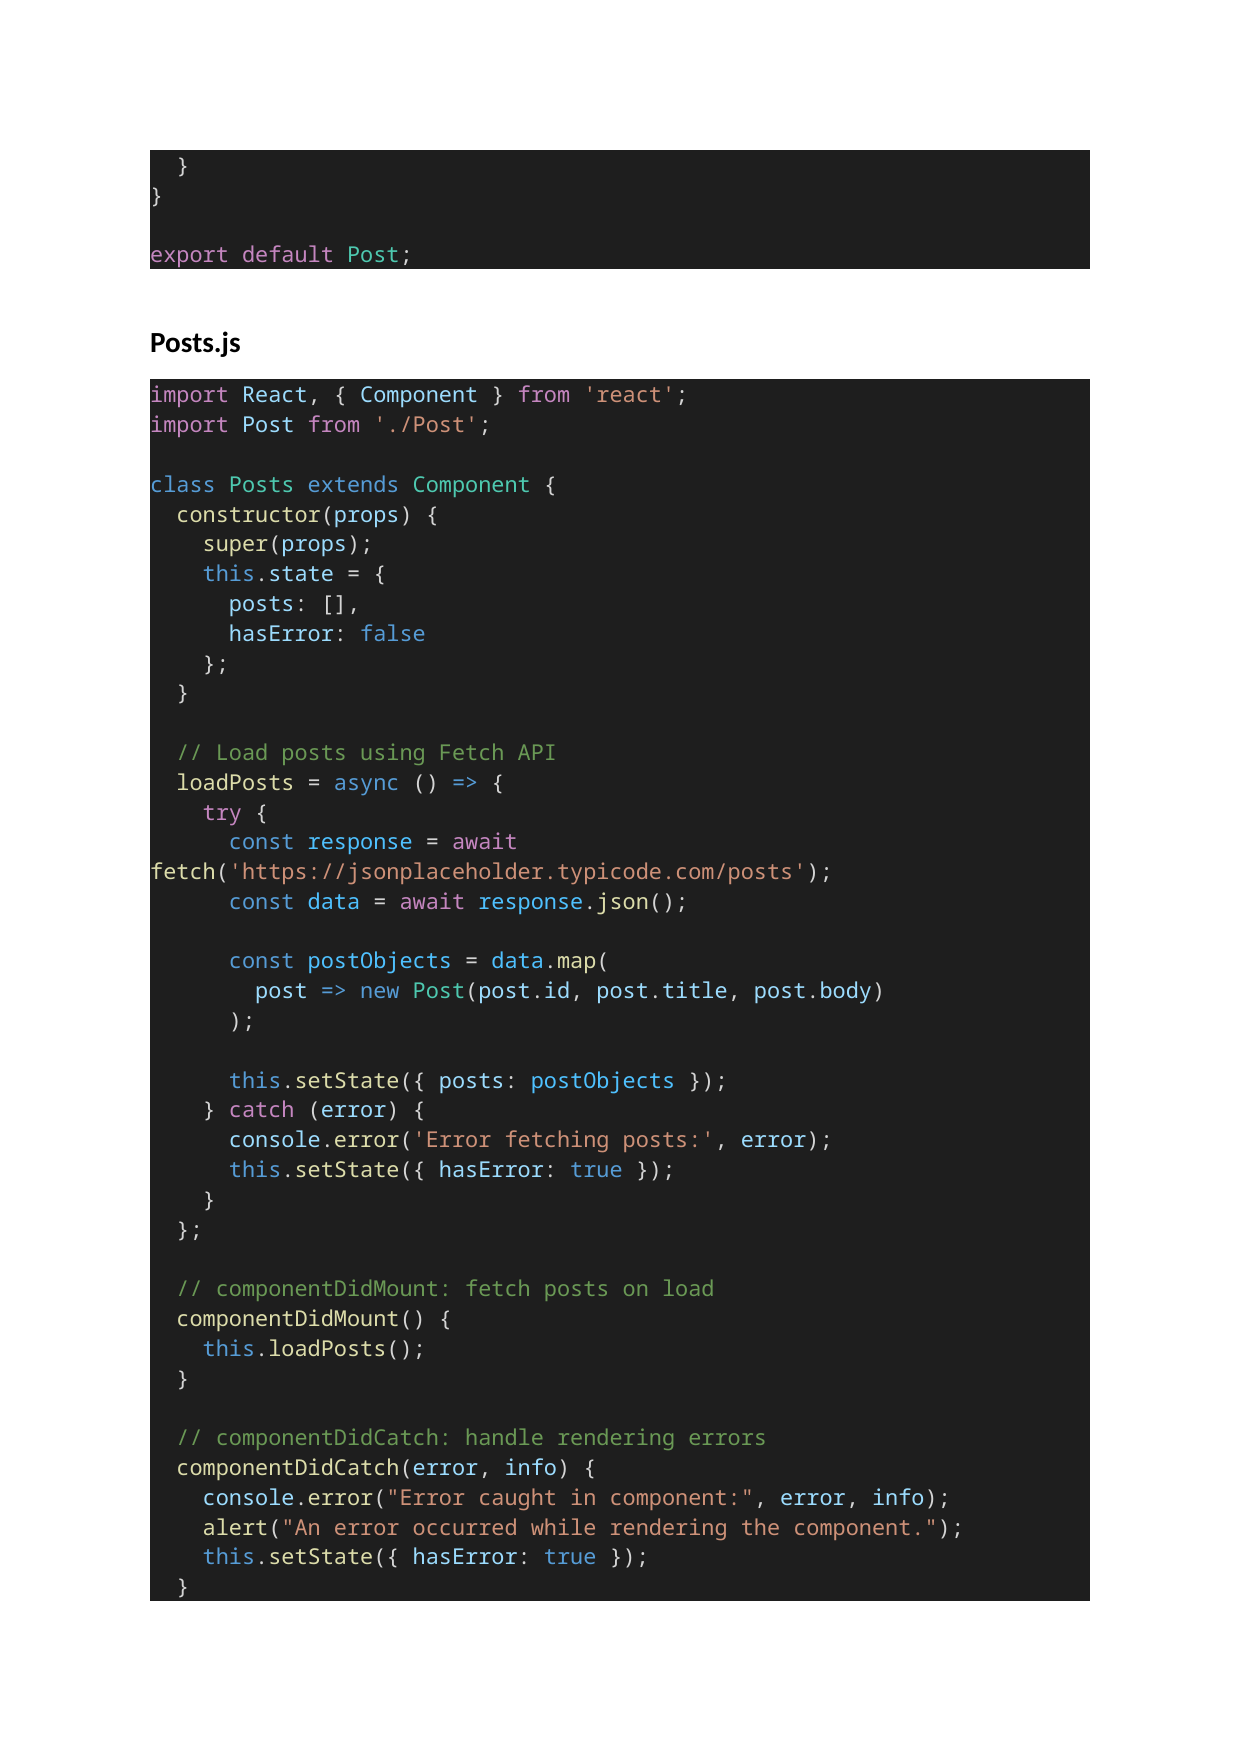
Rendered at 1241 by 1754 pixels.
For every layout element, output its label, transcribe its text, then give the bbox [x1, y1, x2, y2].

text componentDidMount() { [150, 1303, 1090, 1333]
text this.state = { [150, 558, 1090, 588]
text } catch (error) { [150, 1094, 1090, 1124]
text export default Post; [150, 239, 1090, 269]
text this.setState({ posts: postObjects }); [150, 1064, 1090, 1094]
text Posts.js [150, 324, 1090, 360]
text try { [150, 796, 1090, 826]
text // componentDidCatch: handle rendering errors [150, 1422, 1090, 1452]
text }; [150, 1213, 1090, 1243]
text this.loadPosts(); [150, 1333, 1090, 1362]
text alert("An error occurred while rendering the component."); [150, 1511, 1090, 1541]
text } [150, 180, 1090, 209]
text } [150, 677, 1090, 707]
text // componentDidMount: fetch posts on load [150, 1273, 1090, 1303]
text componentDidCatch(error, info) { [150, 1452, 1090, 1482]
text this.setState({ hasError: true }); [150, 1541, 1090, 1571]
text loadPosts = async () => { [150, 767, 1090, 796]
text import React, { Component } from 'react'; [150, 379, 1090, 409]
text import Post from './Post'; [150, 409, 1090, 439]
text } [150, 1362, 1090, 1392]
text } [150, 1571, 1090, 1601]
text // Load posts using Fetch API [150, 737, 1090, 767]
text const postObjects = data.map( [150, 945, 1090, 975]
text posts: [], [150, 588, 1090, 618]
text }; [150, 647, 1090, 677]
text class Posts extends Component { [150, 469, 1090, 498]
text const response = await fetch('https://jsonplaceholder.typicode.com/posts'); [150, 826, 1090, 886]
text const data = await response.json(); [150, 886, 1090, 916]
text constructor(props) { [150, 498, 1090, 528]
text super(props); [150, 528, 1090, 558]
text console.error('Error fetching posts:', error); [150, 1124, 1090, 1154]
text ); [150, 1005, 1090, 1035]
text console.error("Error caught in component:", error, info); [150, 1482, 1090, 1511]
text } [150, 150, 1090, 180]
text } [150, 1184, 1090, 1213]
text post => new Post(post.id, post.title, post.body) [150, 975, 1090, 1005]
text this.setState({ hasError: true }); [150, 1154, 1090, 1184]
text hasError: false [150, 618, 1090, 647]
